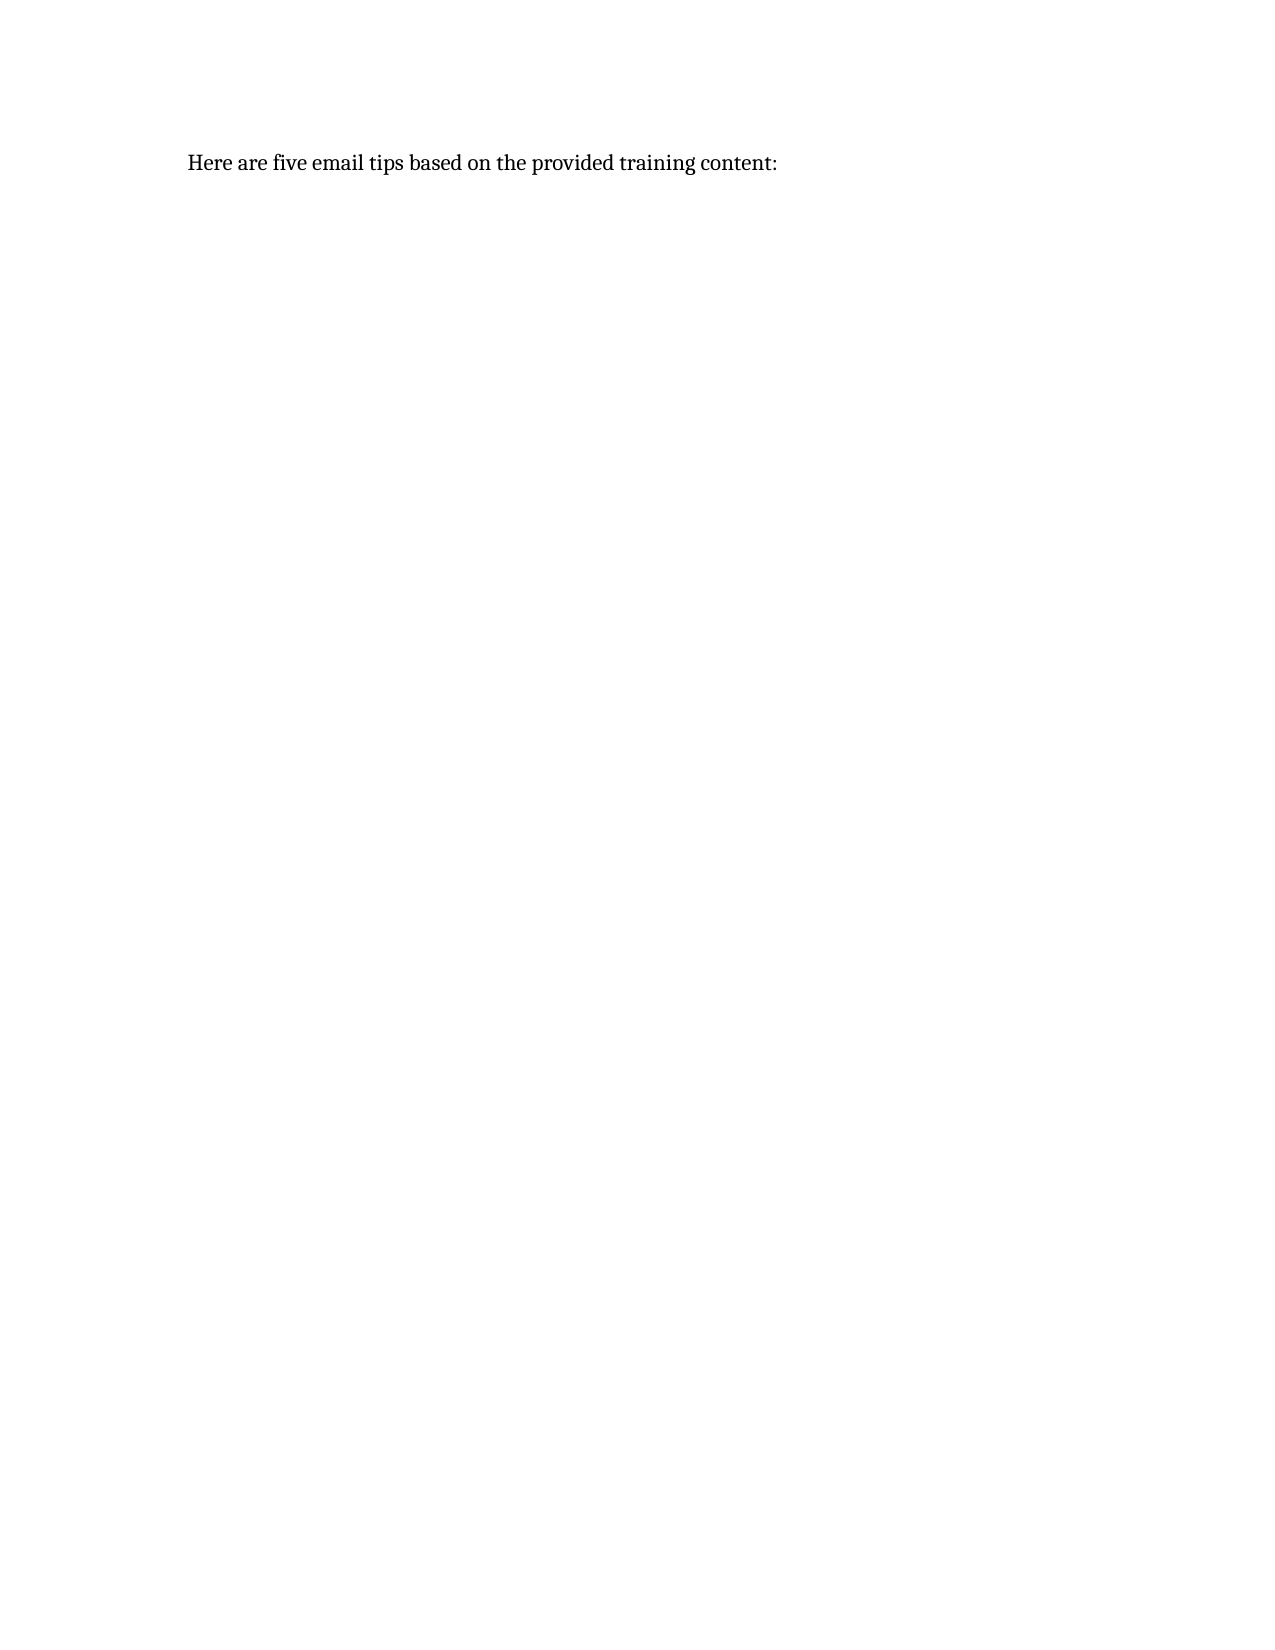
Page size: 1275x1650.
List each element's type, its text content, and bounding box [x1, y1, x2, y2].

text Here are five email tips based on the provided training content: [187, 150, 1087, 176]
